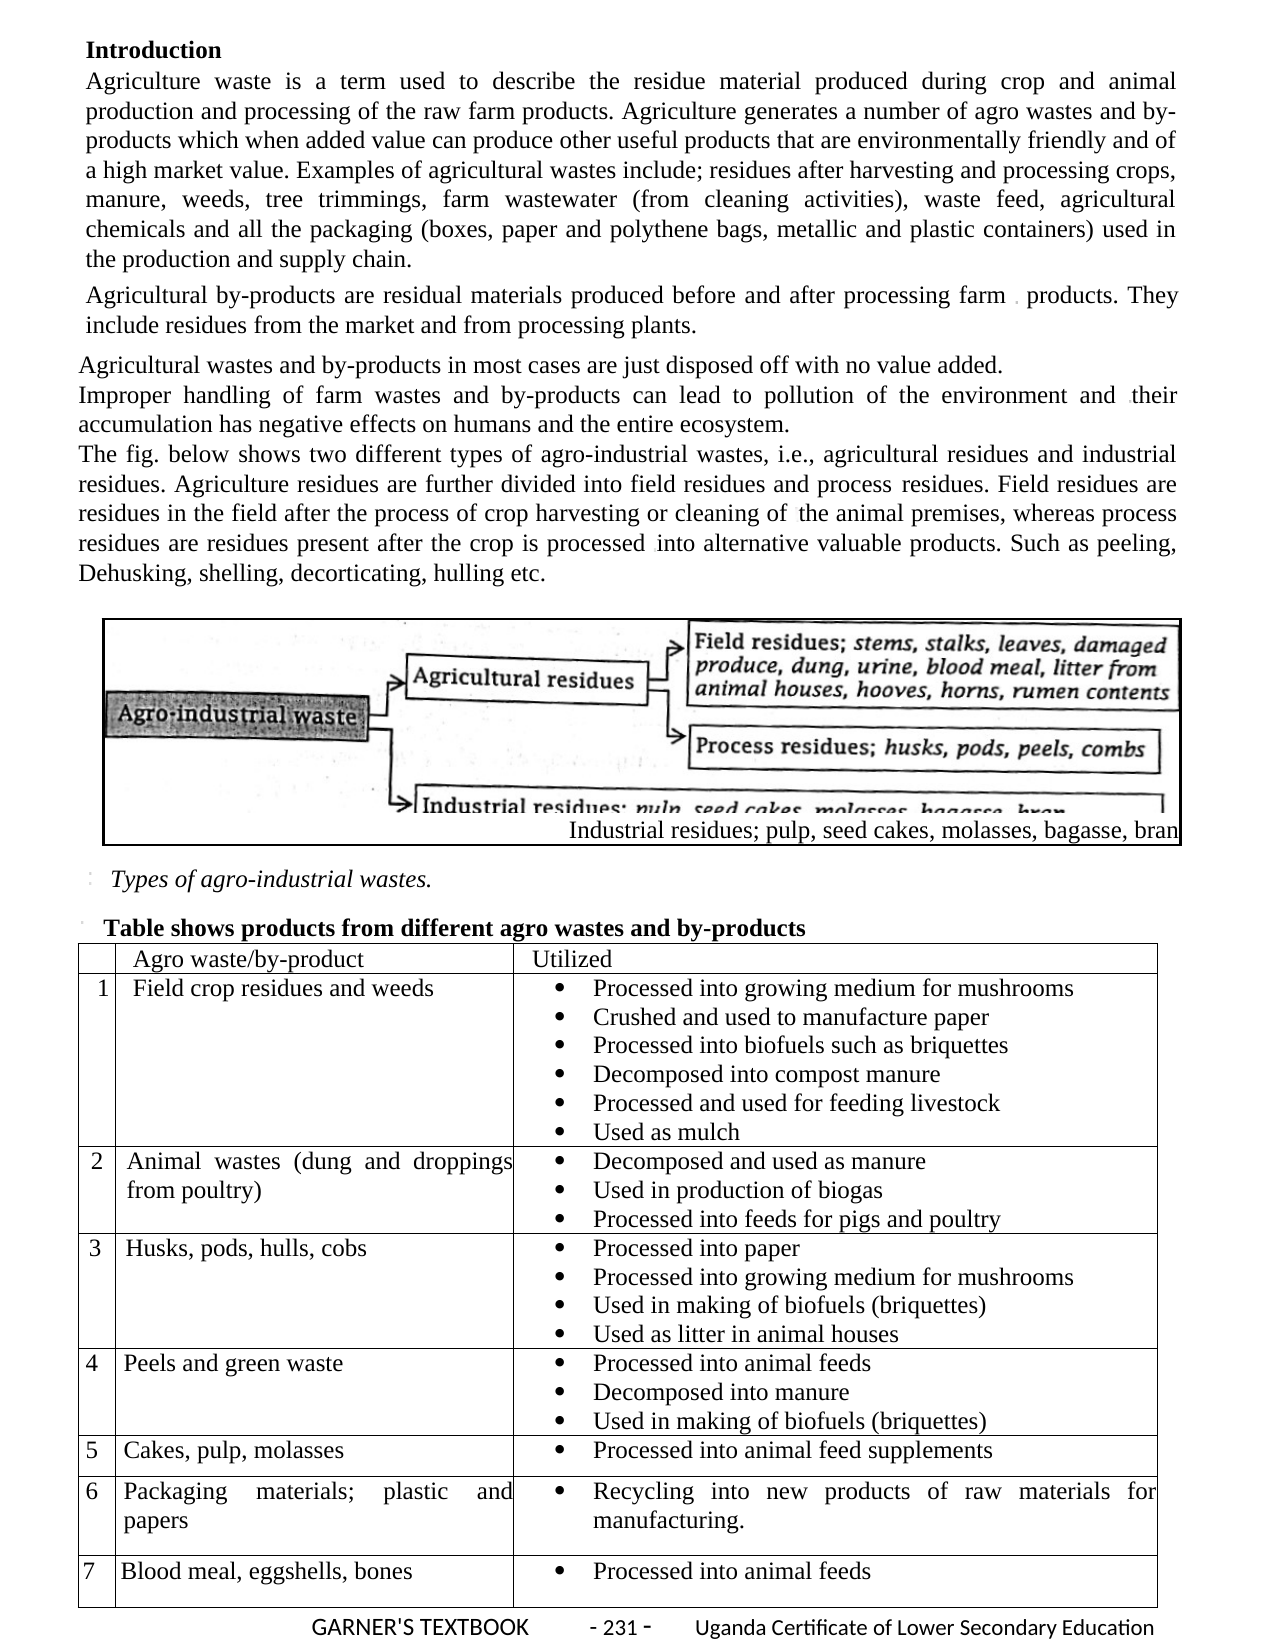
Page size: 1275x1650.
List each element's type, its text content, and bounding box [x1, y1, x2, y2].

text The fig. below shows two different types of agro-industrial wastes, i.e., agricultural residues and industrial residues. Agriculture residues are further divided into field residues and process residues. Field residues are residues in the field after the process of crop harvesting or cleaning of the animal premises, whereas process residues are residues present after the crop is processed into alternative valuable products. Such as peeling, Dehusking, shelling, decorticating, hulling etc. [78, 439, 1177, 586]
table_cell Processed into animal feeds Processed into mineral supplements for humans and farm animals. [514, 1556, 1157, 1607]
table_cell 5 [79, 1436, 115, 1476]
table_cell 4 [79, 1349, 115, 1435]
table_cell Husks, pods, hulls, cobs [116, 1234, 513, 1348]
table_cell Recycling into new products of raw materials for manufacturing. [514, 1477, 1157, 1555]
table_cell 7 [79, 1556, 115, 1607]
picture [105, 620, 1179, 813]
table_header Utilized [514, 944, 1157, 973]
table_cell Processed into paper Processed into growing medium for mushrooms Used in making of biofuels (briquettes) Used as litter in animal houses [514, 1234, 1157, 1348]
text Table shows products from different agro wastes and by-products [85, 913, 1179, 942]
table_cell Decomposed and used as manure Used in production of biogas Processed into feeds for pigs and poultry [514, 1147, 1157, 1232]
text Types of agro-industrial wastes. [85, 864, 1179, 893]
text Industrial residues; pulp, seed cakes, molasses, bagasse, bran [105, 813, 1179, 844]
text Agricultural wastes and by-products in most cases are just disposed off with no value added. [78, 350, 1177, 378]
picture [795, 507, 799, 522]
table_cell 3 [79, 1234, 115, 1348]
table_cell Peels and green waste [116, 1349, 513, 1435]
table_cell 6 [79, 1477, 115, 1555]
table_cell Packaging materials; plastic and papers [116, 1477, 513, 1555]
text Agriculture waste is a term used to describe the residue material produced during crop and animal production and processing of the raw farm products. Agriculture generates a number of agro wastes and by-products which when added value can produce other useful products that are environmentally friendly and of a high market value. Examples of agricultural wastes include; residues after harvesting and processing crops, manure, weeds, tree trimmings, farm wastewater (from cleaning activities), waste feed, agricultural chemicals and all the packaging (boxes, paper and polythene bags, metallic and plastic containers) used in the production and supply chain. [85, 66, 1177, 272]
subtitle Introduction [85, 35, 1179, 64]
text Agricultural by-products are residual materials produced before and after processing farm products. They include residues from the market and from processing plants. [85, 280, 1179, 339]
table_cell Field crop residues and weeds [116, 974, 513, 1146]
table_cell 2 [79, 1147, 115, 1232]
table_cell Cakes, pulp, molasses [116, 1436, 513, 1476]
text Improper handling of farm wastes and by-products can lead to pollution of the environment and their accumulation has negative effects on humans and the entire ecosystem. [78, 380, 1177, 438]
table_cell Processed into animal feeds Decomposed into manure Used in making of biofuels (briquettes) [514, 1349, 1157, 1435]
table_cell Blood meal, eggshells, bones [116, 1556, 513, 1607]
table_cell Animal wastes (dung and droppings from poultry) [116, 1147, 513, 1232]
table_cell Processed into animal feed supplements [514, 1436, 1157, 1476]
table_header [79, 944, 115, 973]
table_header Agro waste/by-product [116, 944, 513, 973]
table_cell 1 [79, 974, 115, 1146]
table_cell Processed into growing medium for mushrooms Crushed and used to manufacture paper Processed into biofuels such as briquettes Decomposed into compost manure Processed and used for feeding livestock Used as mulch [514, 974, 1157, 1146]
